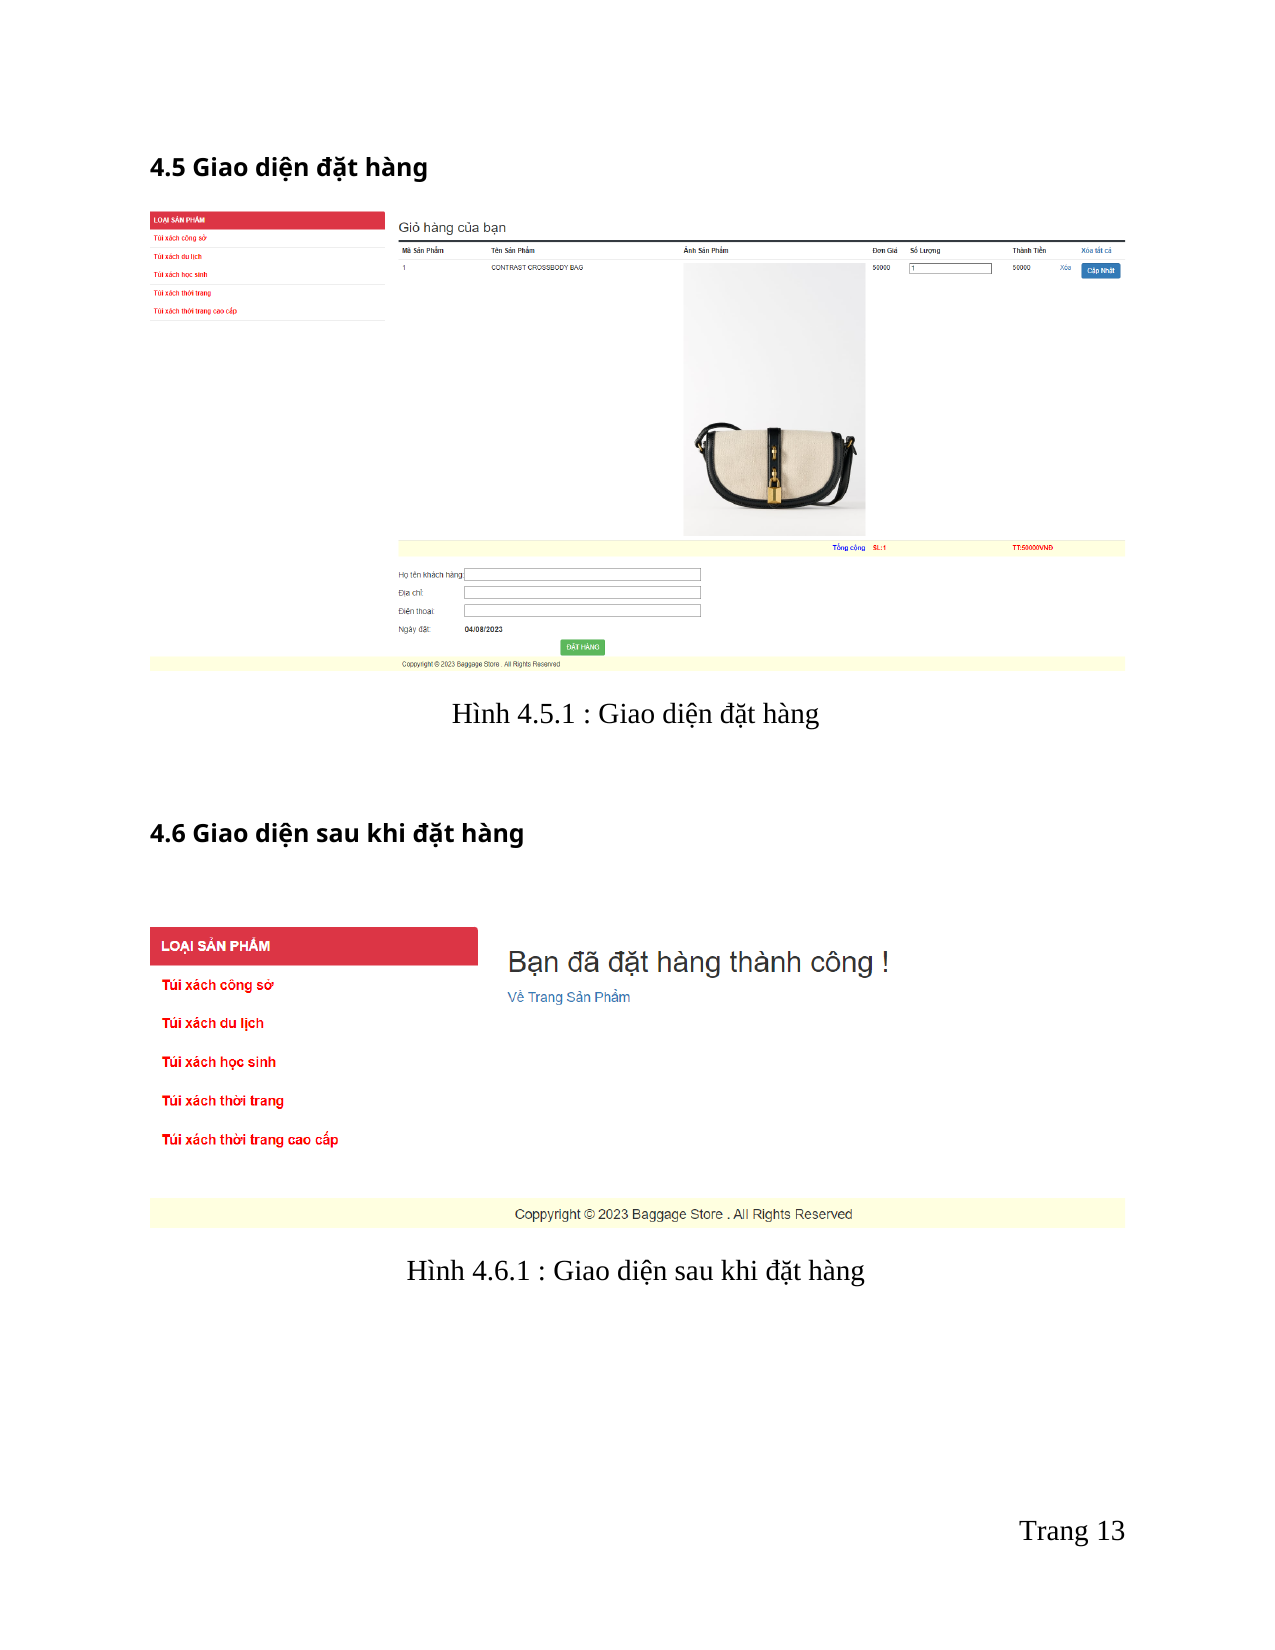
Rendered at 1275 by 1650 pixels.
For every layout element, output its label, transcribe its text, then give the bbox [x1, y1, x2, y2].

picture [150, 210, 1125, 671]
text 4.5 Giao diện đặt hàng [150, 150, 1121, 184]
text 4.6 Giao diện sau khi đặt hàng [150, 815, 1121, 849]
picture [150, 875, 1125, 1228]
text Hình 4.5.1 : Giao diện đặt hàng [150, 697, 1121, 730]
text Hình 4.6.1 : Giao diện sau khi đặt hàng [150, 1253, 1121, 1287]
